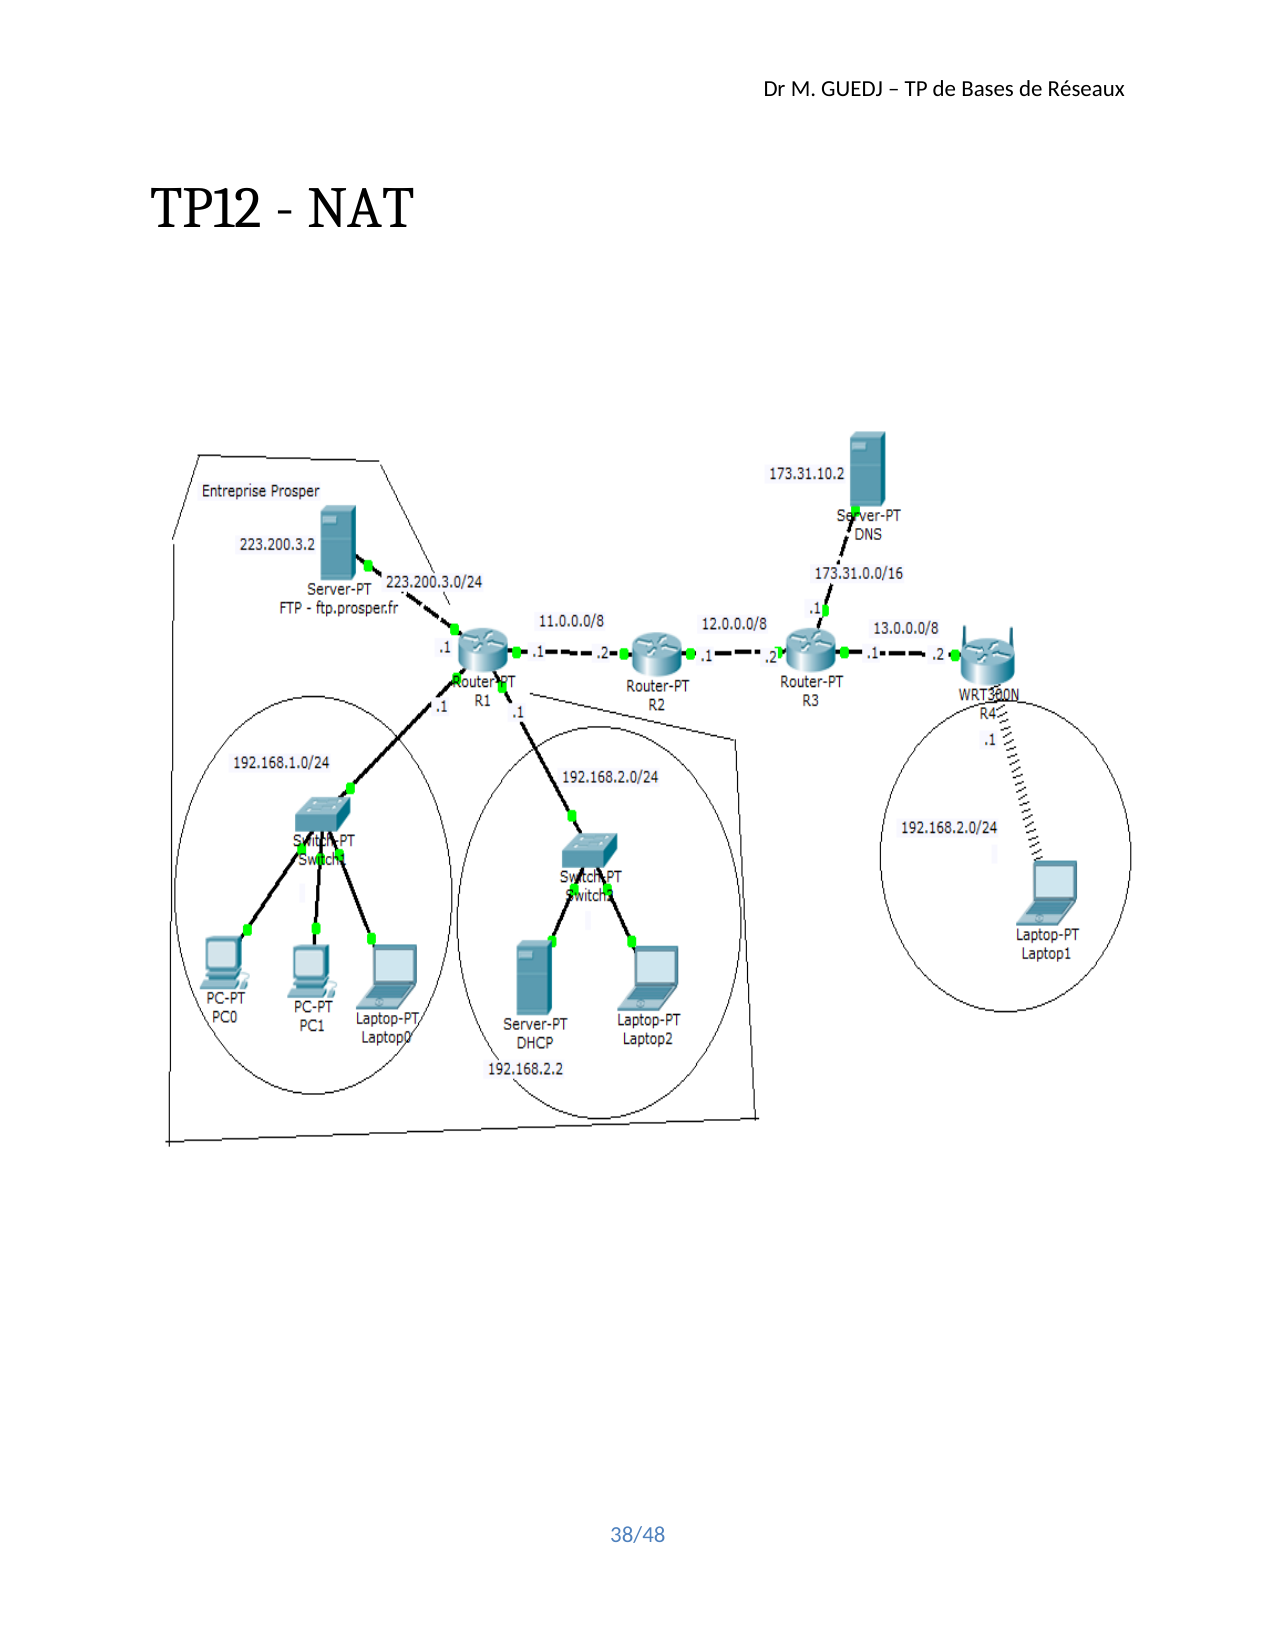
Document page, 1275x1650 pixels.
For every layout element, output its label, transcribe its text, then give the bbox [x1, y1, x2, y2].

picture [150, 252, 1241, 1290]
subtitle TP12 - NAT [150, 175, 1125, 242]
